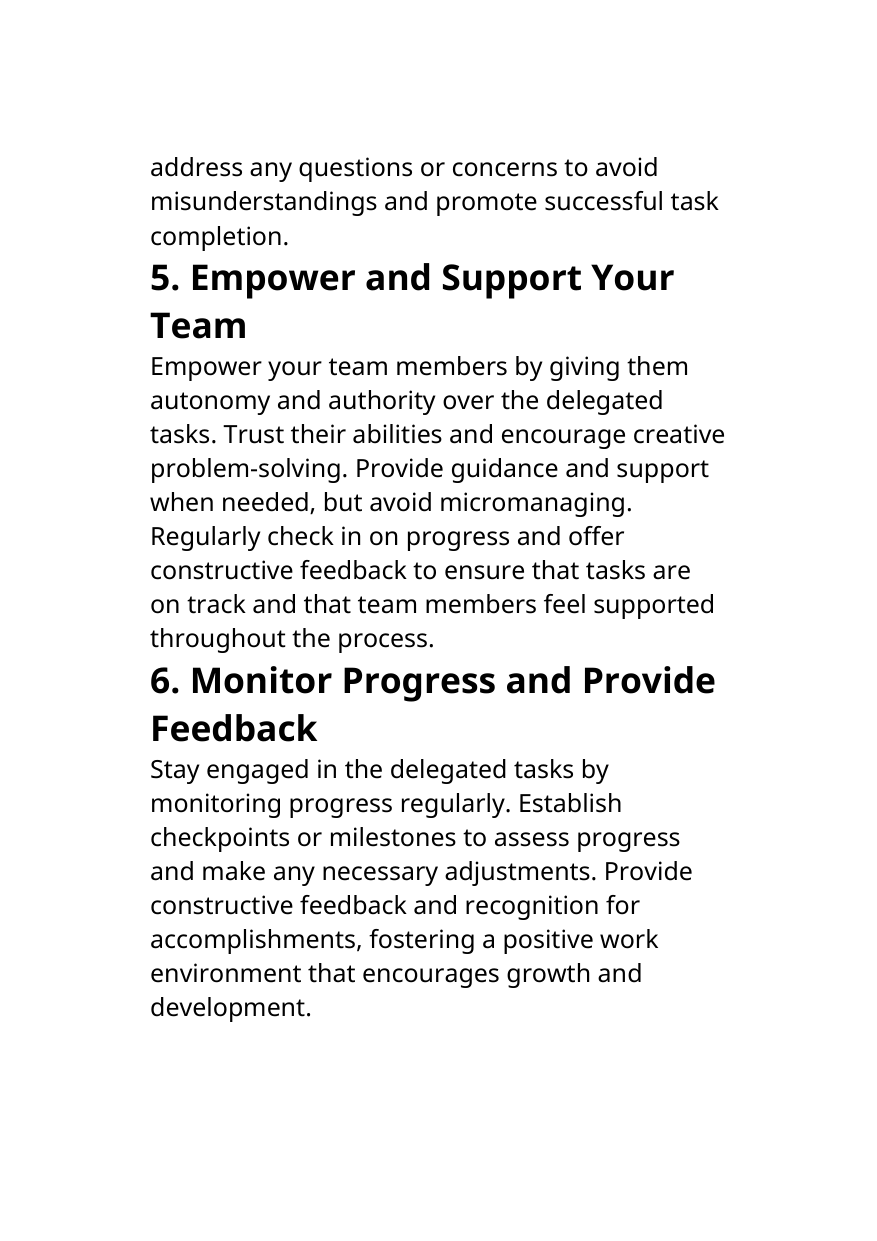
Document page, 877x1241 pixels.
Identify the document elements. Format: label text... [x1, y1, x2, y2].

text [150, 150, 727, 252]
subtitle 6. Monitor Progress and Provide Feedback [150, 655, 727, 752]
subtitle 5. Empower and Support Your Team [150, 252, 727, 349]
text Empower your team members by giving them autonomy and authority over the delegated tasks. Trust their abilities and encourage creative problem-solving. Provide guidance and support when needed, but avoid micromanaging. Regularly check in on progress and offer constructive feedback to ensure that tasks are on track and that team members feel supported throughout the process. [150, 349, 727, 655]
text Stay engaged in the delegated tasks by monitoring progress regularly. Establish checkpoints or milestones to assess progress and make any necessary adjustments. Provide constructive feedback and recognition for accomplishments, fostering a positive work environment that encourages growth and development. [150, 752, 727, 1024]
